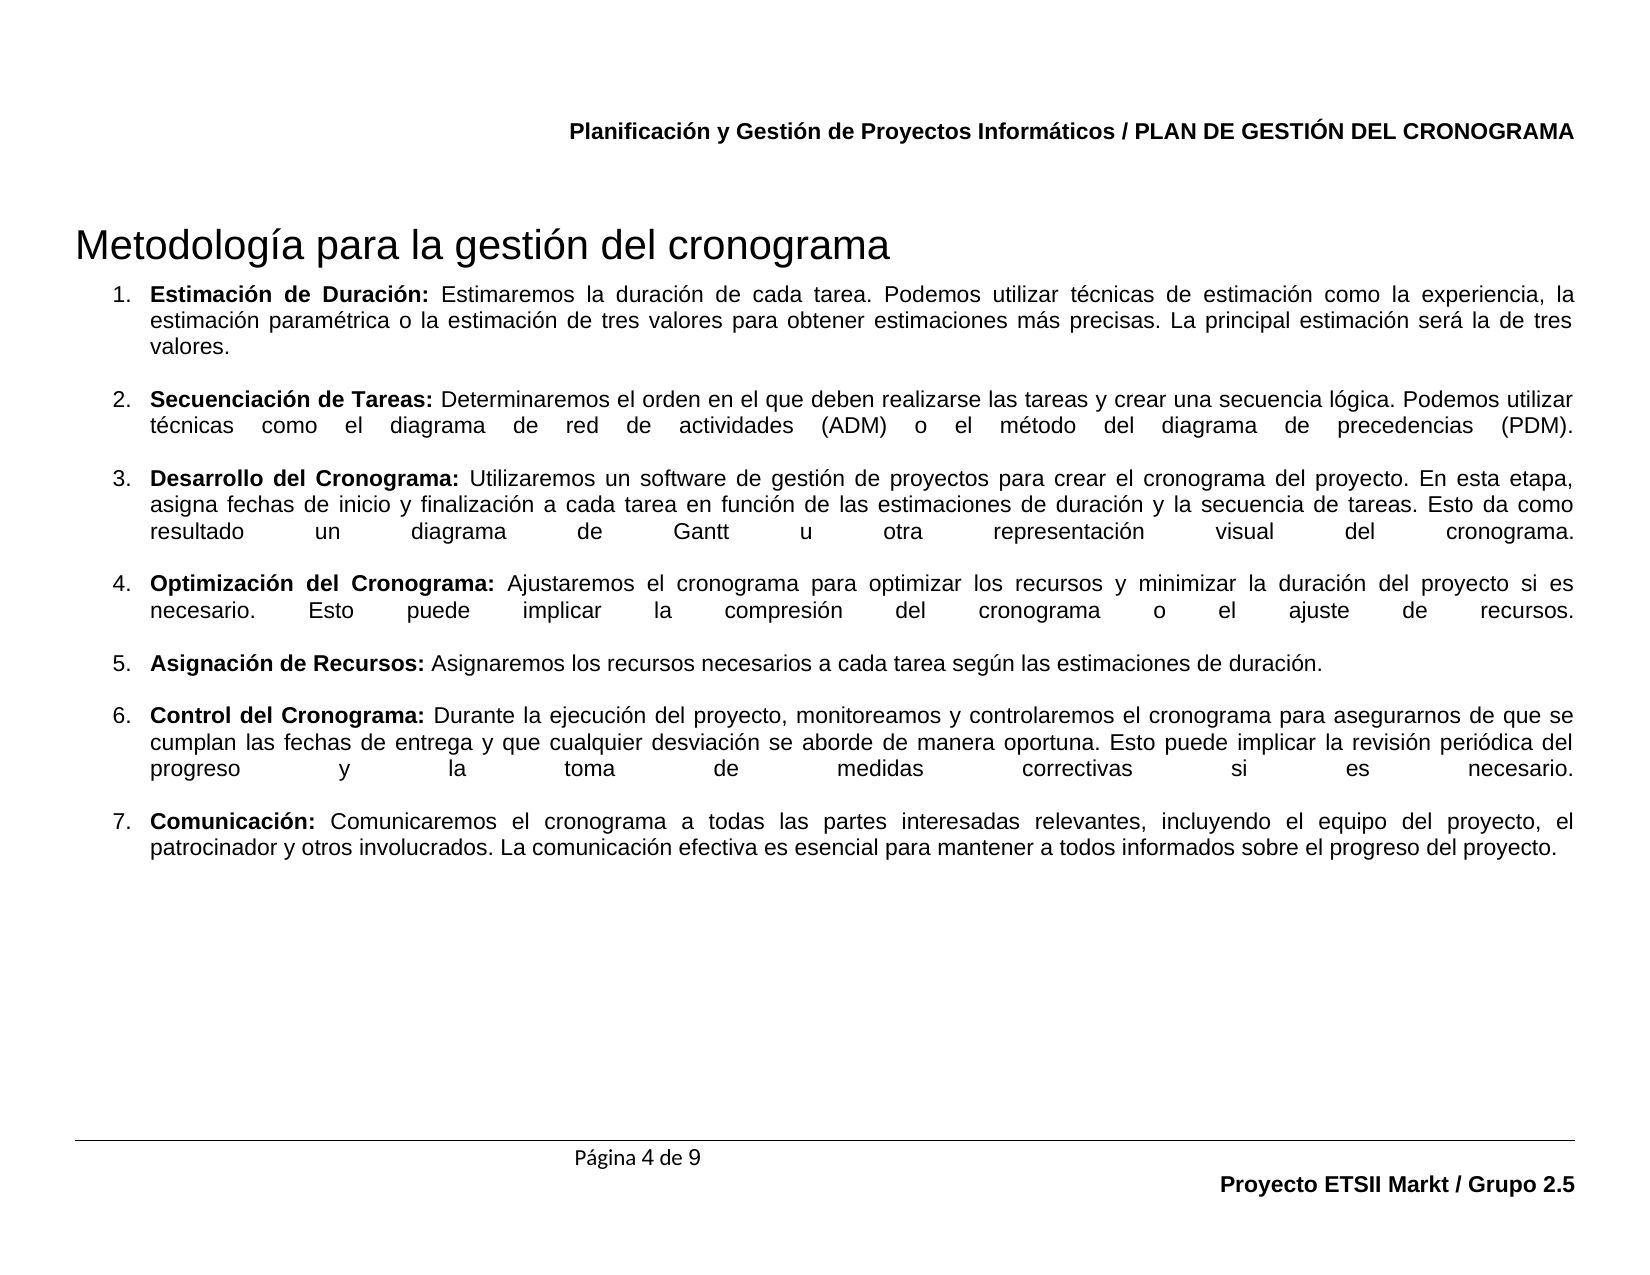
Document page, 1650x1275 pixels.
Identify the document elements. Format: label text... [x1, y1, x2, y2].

list Desarrollo del Cronograma: Utilizaremos un software de gestión de proyectos para crear el cronograma del proyecto. En esta etapa, asigna fechas de inicio y finalización a cada tarea en función de las estimaciones de duración y la secuencia de tareas. Esto da como resultado un diagrama de Gantt u otra representación visual del cronograma. [112, 465, 1575, 570]
list Comunicación: Comunicaremos el cronograma a todas las partes interesadas relevantes, incluyendo el equipo del proyecto, el patrocinador y otros involucrados. La comunicación efectiva es esencial para mantener a todos informados sobre el progreso del proyecto. [112, 808, 1575, 860]
list Optimización del Cronograma: Ajustaremos el cronograma para optimizar los recursos y minimizar la duración del proyecto si es necesario. Esto puede implicar la compresión del cronograma o el ajuste de recursos. [112, 570, 1575, 649]
list Estimación de Duración: Estimaremos la duración de cada tarea. Podemos utilizar técnicas de estimación como la experiencia, la estimación paramétrica o la estimación de tres valores para obtener estimaciones más precisas. La principal estimación será la de tres valores. [112, 281, 1575, 386]
subtitle Metodología para la gestión del cronograma [75, 220, 1575, 268]
list Secuenciación de Tareas: Determinaremos el orden en el que deben realizarse las tareas y crear una secuencia lógica. Podemos utilizar técnicas como el diagrama de red de actividades (ADM) o el método del diagrama de precedencias (PDM). [112, 386, 1575, 465]
list Control del Cronograma: Durante la ejecución del proyecto, monitoreamos y controlaremos el cronograma para asegurarnos de que se cumplan las fechas de entrega y que cualquier desviación se aborde de manera oportuna. Esto puede implicar la revisión periódica del progreso y la toma de medidas correctivas si es necesario. [112, 702, 1575, 808]
list Asignación de Recursos: Asignaremos los recursos necesarios a cada tarea según las estimaciones de duración. [112, 649, 1575, 676]
